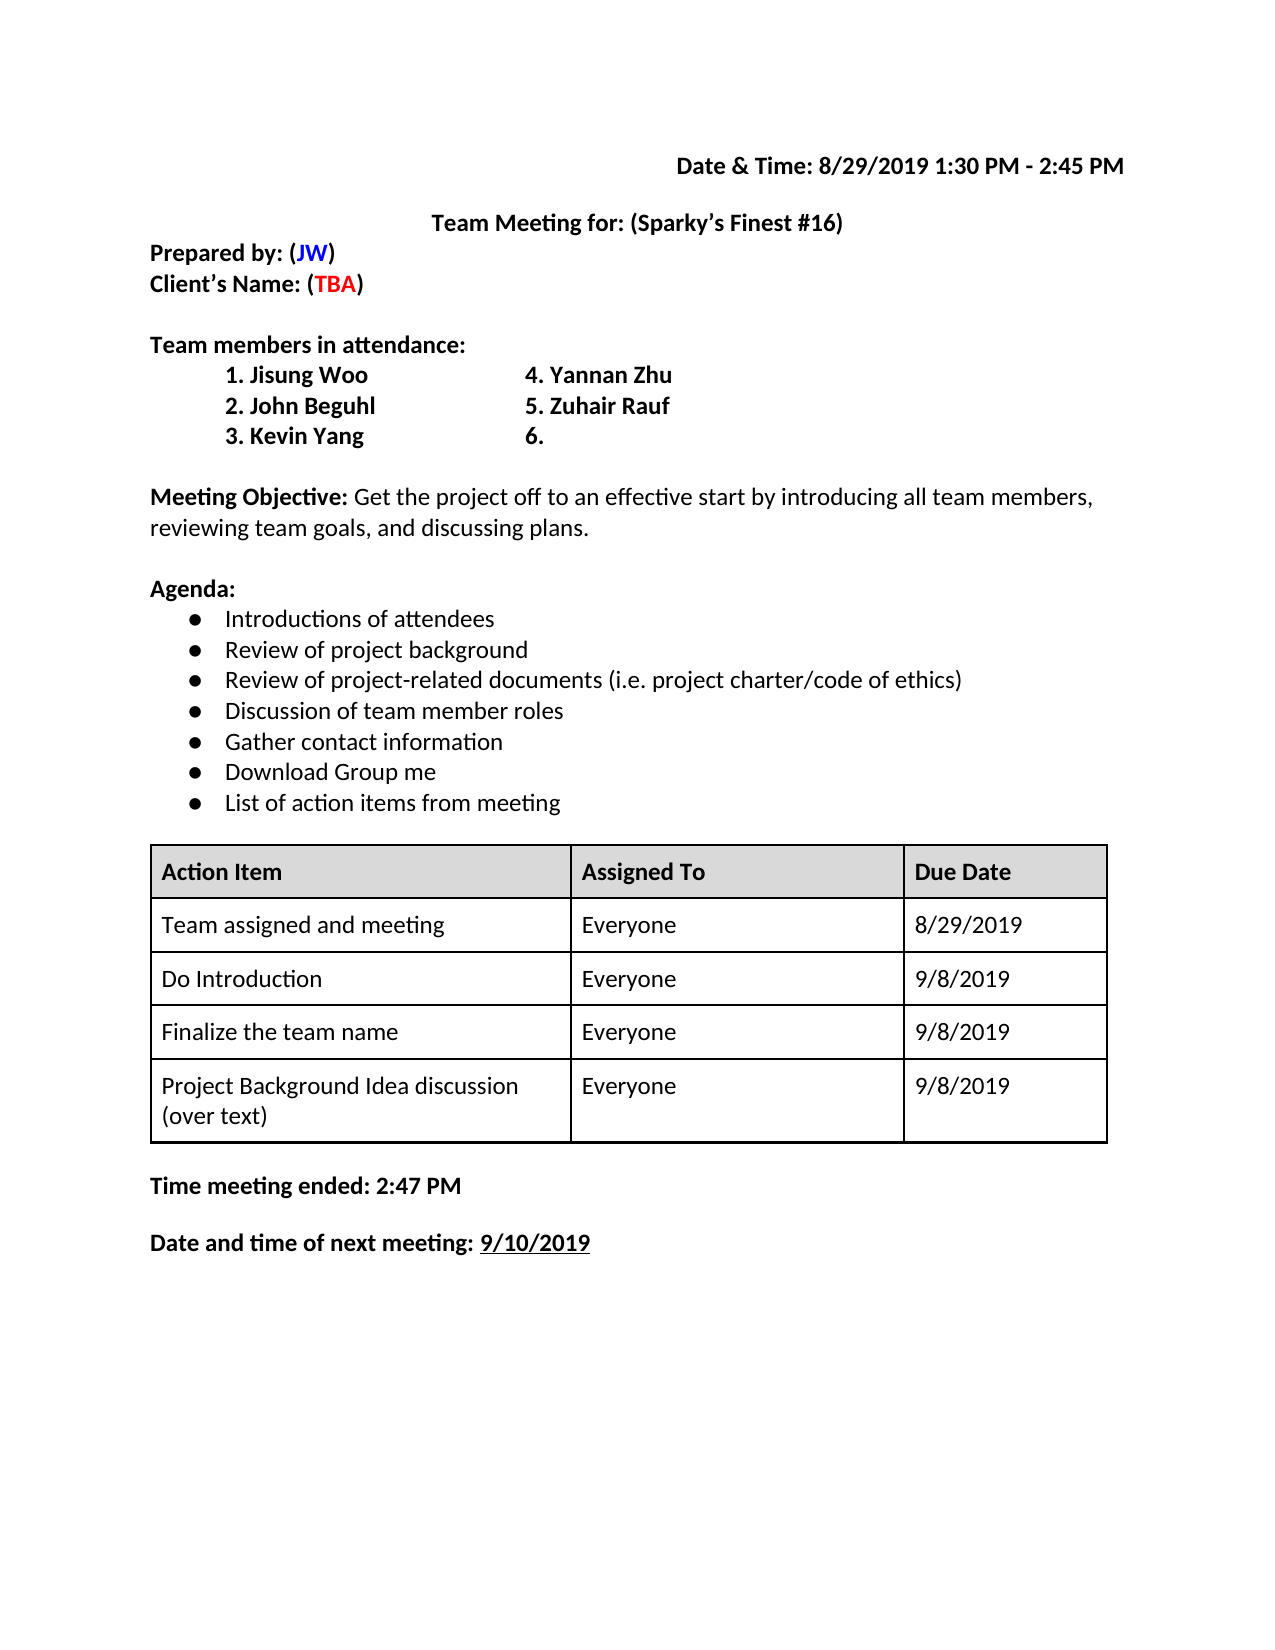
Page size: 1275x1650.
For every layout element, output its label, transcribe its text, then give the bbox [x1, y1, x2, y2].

table_header Due Date [905, 846, 1106, 897]
text Team Meeting for: (Sparky’s Finest #16) [150, 207, 1125, 237]
table_cell Everyone [572, 1006, 903, 1057]
list Gather contact information [187, 726, 1125, 756]
table_cell 8/29/2019 [905, 899, 1106, 951]
table_header Assigned To [572, 846, 903, 897]
text 3. Kevin Yang 6. [150, 421, 1125, 451]
list Introductions of attendees [187, 604, 1125, 634]
list List of action items from meeting [187, 787, 1125, 817]
text Meeting Objective: Get the project off to an effective start by introducing all team members, reviewing team goals, and discussing plans. [150, 482, 1125, 543]
text 1. Jisung Woo 4. Yannan Zhu [150, 359, 1125, 390]
table_cell Team assigned and meeting [152, 899, 570, 951]
table_cell Everyone [572, 953, 903, 1004]
table_cell Do Introduction [152, 953, 570, 1004]
text Client’s Name: (TBA) [150, 268, 1125, 298]
table_cell Everyone [572, 899, 903, 951]
text Team members in attendance: [150, 329, 1125, 359]
text Agenda: [150, 573, 1125, 604]
table_cell 9/8/2019 [905, 1006, 1106, 1057]
table_cell Finalize the team name [152, 1006, 570, 1057]
table_cell Everyone [572, 1060, 903, 1141]
table_header Action Item [152, 846, 570, 897]
text 2. John Beguhl 5. Zuhair Rauf [150, 390, 1125, 421]
text Prepared by: (JW) [150, 237, 1125, 268]
table_cell Project Background Idea discussion (over text) [152, 1060, 570, 1141]
table_cell 9/8/2019 [905, 1060, 1106, 1141]
table_cell 9/8/2019 [905, 953, 1106, 1004]
list Review of project background [187, 634, 1125, 665]
text Time meeting ended: 2:47 PM [150, 1170, 1125, 1200]
list Review of project-related documents (i.e. project charter/code of ethics) [187, 665, 1125, 695]
text Date and time of next meeting: 9/10/2019 [150, 1227, 1125, 1257]
list Discussion of team member roles [187, 695, 1125, 726]
text Date & Time: 8/29/2019 1:30 PM - 2:45 PM [150, 150, 1125, 181]
list Download Group me [187, 756, 1125, 787]
